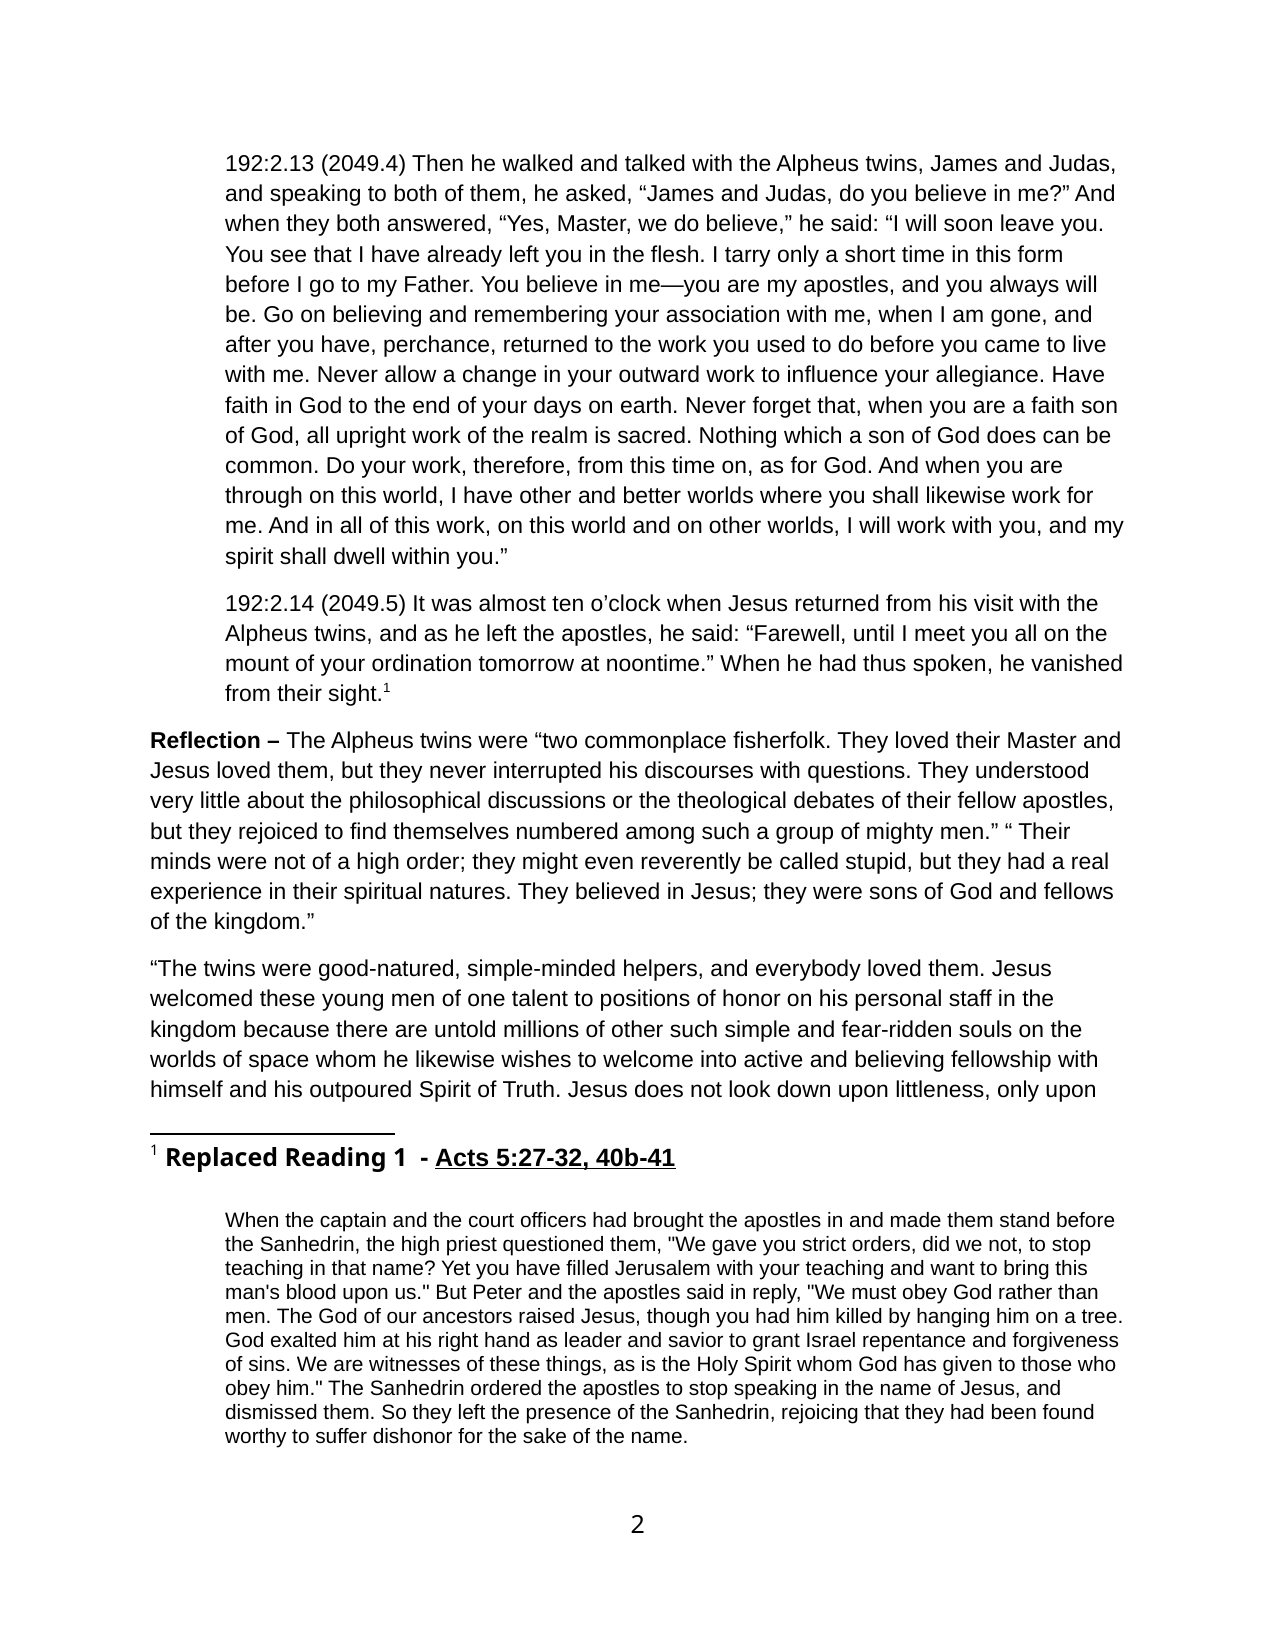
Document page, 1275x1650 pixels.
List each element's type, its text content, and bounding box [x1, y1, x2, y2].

text “The twins were good-natured, simple-minded helpers, and everybody loved them. Jesus welcomed these young men of one talent to positions of honor on his personal staff in the kingdom because there are untold millions of other such simple and fear-ridden souls on the worlds of space whom he likewise wishes to welcome into active and believing fellowship with himself and his outpoured Spirit of Truth. Jesus does not look down upon littleness, only upon evil and sin. James and Judas were little, but they were also faithful. They were simple and ignorant, but they were also big-hearted, kind, and generous.” [150, 955, 1125, 1102]
text Reflection – The Alpheus twins were “two commonplace fisherfolk. They loved their Master and Jesus loved them, but they never interrupted his discourses with questions. They understood very little about the philosophical discussions or the theological debates of their fellow apostles, but they rejoiced to find themselves numbered among such a group of mighty men.” “ Their minds were not of a high order; they might even reverently be called stupid, but they had a real experience in their spiritual natures. They believed in Jesus; they were sons of God and fellows of the kingdom.” [150, 727, 1125, 935]
text 192:2.13 (2049.4) Then he walked and talked with the Alpheus twins, James and Judas, and speaking to both of them, he asked, “James and Judas, do you believe in me?” And when they both answered, “Yes, Master, we do believe,” he said: “I will soon leave you. You see that I have already left you in the flesh. I tarry only a short time in this form before I go to my Father. You believe in me—you are my apostles, and you always will be. Go on believing and remembering your association with me, when I am gone, and after you have, perchance, returned to the work you used to do before you came to live with me. Never allow a change in your outward work to influence your allegiance. Have faith in God to the end of your days on earth. Never forget that, when you are a faith son of God, all upright work of the realm is sacred. Nothing which a son of God does can be common. Do your work, therefore, from this time on, as for God. And when you are through on this world, I have other and better worlds where you shall likewise work for me. And in all of this work, on this world and on other worlds, I will work with you, and my spirit shall dwell within you.” [225, 150, 1125, 569]
text 192:2.14 (2049.5) It was almost ten o’clock when Jesus returned from his visit with the Alpheus twins, and as he left the apostles, he said: “Farewell, until I meet you all on the mount of your ordination tomorrow at noontime.” When he had thus spoken, he vanished from their sight. [225, 589, 1125, 707]
